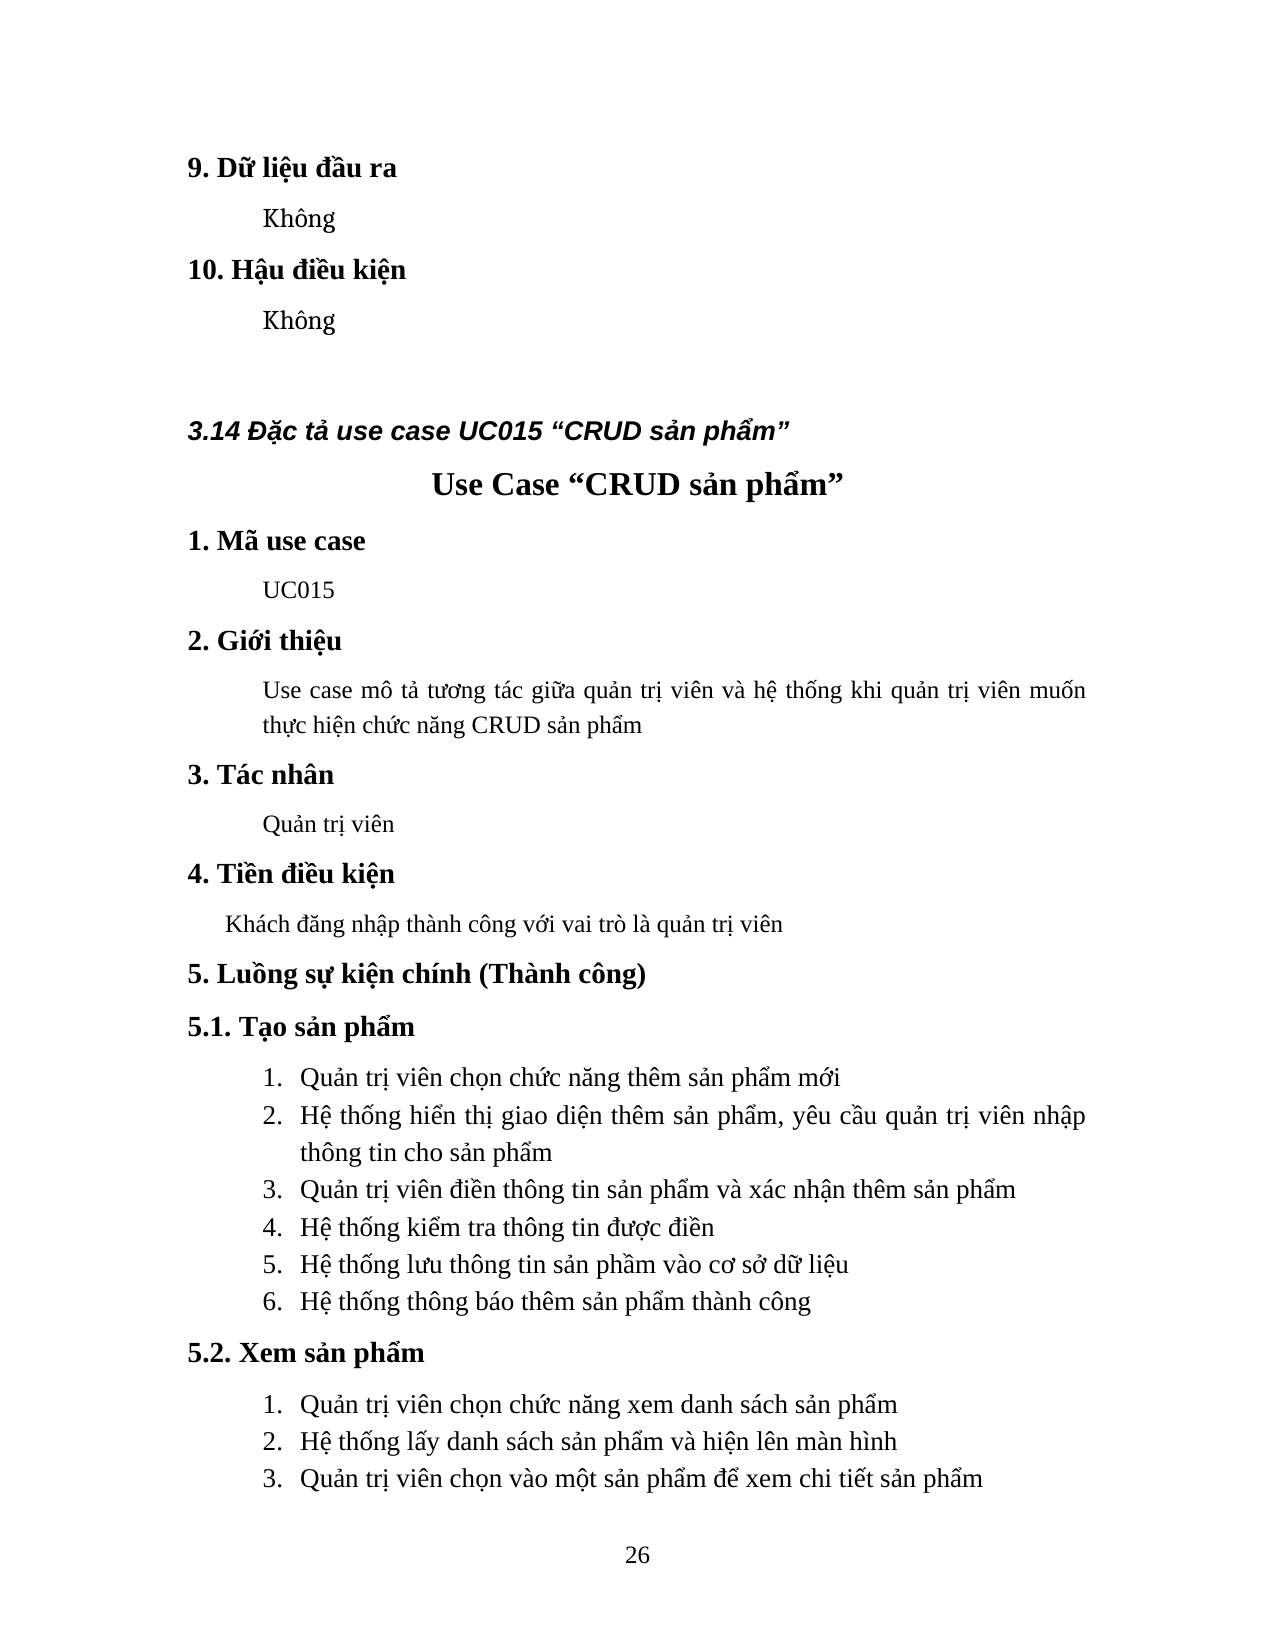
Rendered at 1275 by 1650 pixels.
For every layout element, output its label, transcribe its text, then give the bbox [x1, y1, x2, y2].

list Quản trị viên chọn chức năng xem danh sách sản phẩm [262, 1388, 1087, 1419]
text UC015 [187, 576, 1087, 604]
subtitle Đặc tả use case UC015 “CRUD sản phẩm” [187, 414, 1087, 446]
list Hệ thống lưu thông tin sản phầm vào cơ sở dữ liệu [262, 1248, 1087, 1279]
list Hệ thống thông báo thêm sản phẩm thành công [262, 1285, 1087, 1316]
text 2. Giới thiệu [187, 623, 1087, 656]
text Quản trị viên [187, 809, 1087, 838]
text 3. Tác nhân [187, 757, 1087, 790]
list Không [262, 203, 1087, 234]
list Hệ thống kiểm tra thông tin được điền [262, 1211, 1087, 1242]
text 5.1. Tạo sản phẩm [187, 1009, 1087, 1042]
text 1. Mã use case [187, 523, 1087, 556]
text 4. Tiền điều kiện [187, 856, 1087, 890]
list Không [262, 305, 1087, 336]
list Hệ thống lấy danh sách sản phẩm và hiện lên màn hình [262, 1425, 1087, 1456]
text 5.2. Xem sản phẩm [187, 1335, 1087, 1369]
text 9. Dữ liệu đầu ra [187, 150, 1087, 183]
list Quản trị viên chọn chức năng thêm sản phẩm mới [262, 1062, 1087, 1093]
list Quản trị viên chọn vào một sản phẩm để xem chi tiết sản phẩm [262, 1462, 1087, 1493]
text 5. Luồng sự kiện chính (Thành công) [187, 956, 1087, 990]
text 10. Hậu điều kiện [187, 252, 1087, 286]
text Use case mô tả tương tác giữa quản trị viên và hệ thống khi quản trị viên muốn thực hiện chức năng CRUD sản phẩm [262, 675, 1087, 738]
list Hệ thống hiển thị giao diện thêm sản phẩm, yêu cầu quản trị viên nhập thông tin cho sản phẩm [262, 1099, 1087, 1167]
list Quản trị viên điền thông tin sản phẩm và xác nhận thêm sản phẩm [262, 1173, 1087, 1204]
text Use Case “CRUD sản phẩm” [187, 464, 1087, 503]
list Khách đăng nhập thành công với vai trò là quản trị viên [225, 909, 1087, 938]
